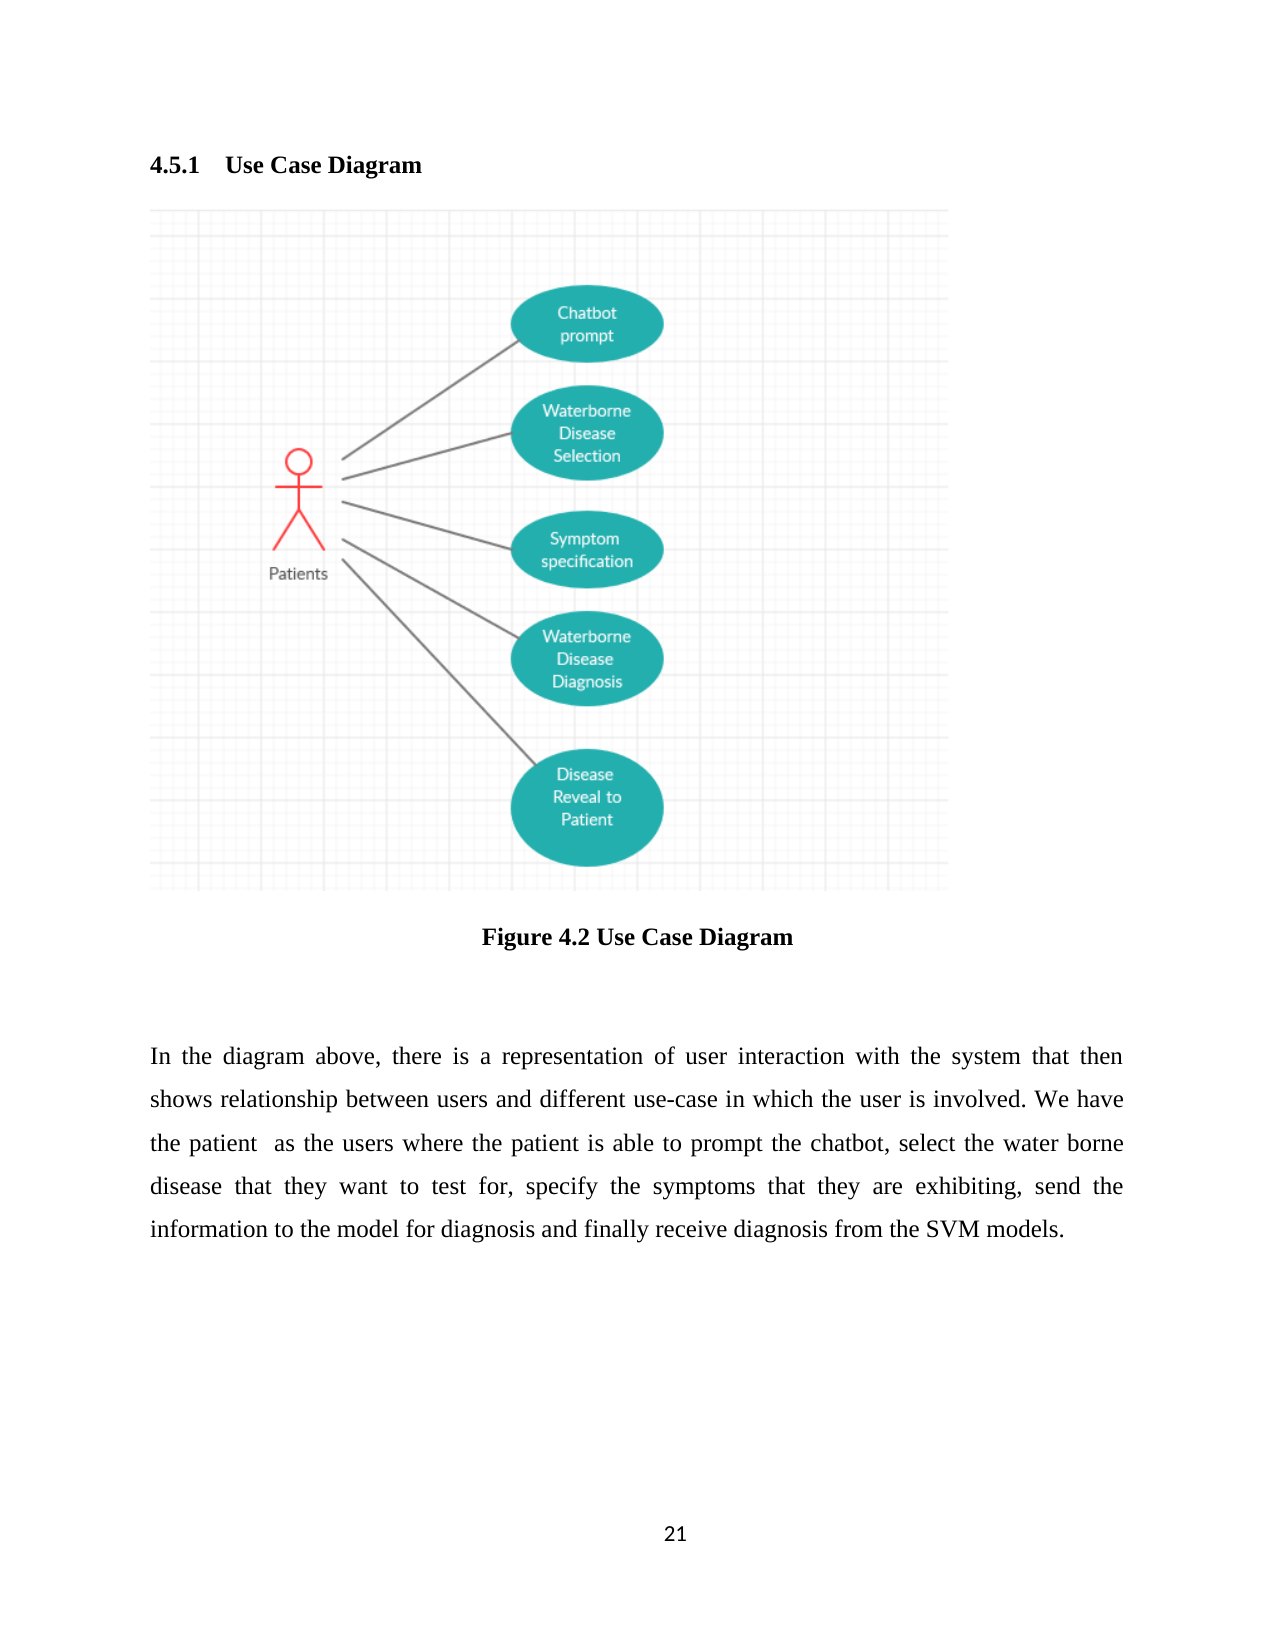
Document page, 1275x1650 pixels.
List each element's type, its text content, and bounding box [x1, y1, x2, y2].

text Figure 4.2 Use Case Diagram [150, 922, 1125, 951]
picture [150, 207, 949, 891]
subtitle Use Case Diagram [150, 150, 1125, 179]
text In the diagram above, there is a representation of user interaction with the system that then shows relationship between users and different use-case in which the user is involved. We have the patient as the users where the patient is able to prompt the chatbot, select the water borne disease that they want to test for, specify the symptoms that they are exhibiting, send the information to the model for diagnosis and finally receive diagnosis from the SVM models. [150, 1041, 1125, 1243]
